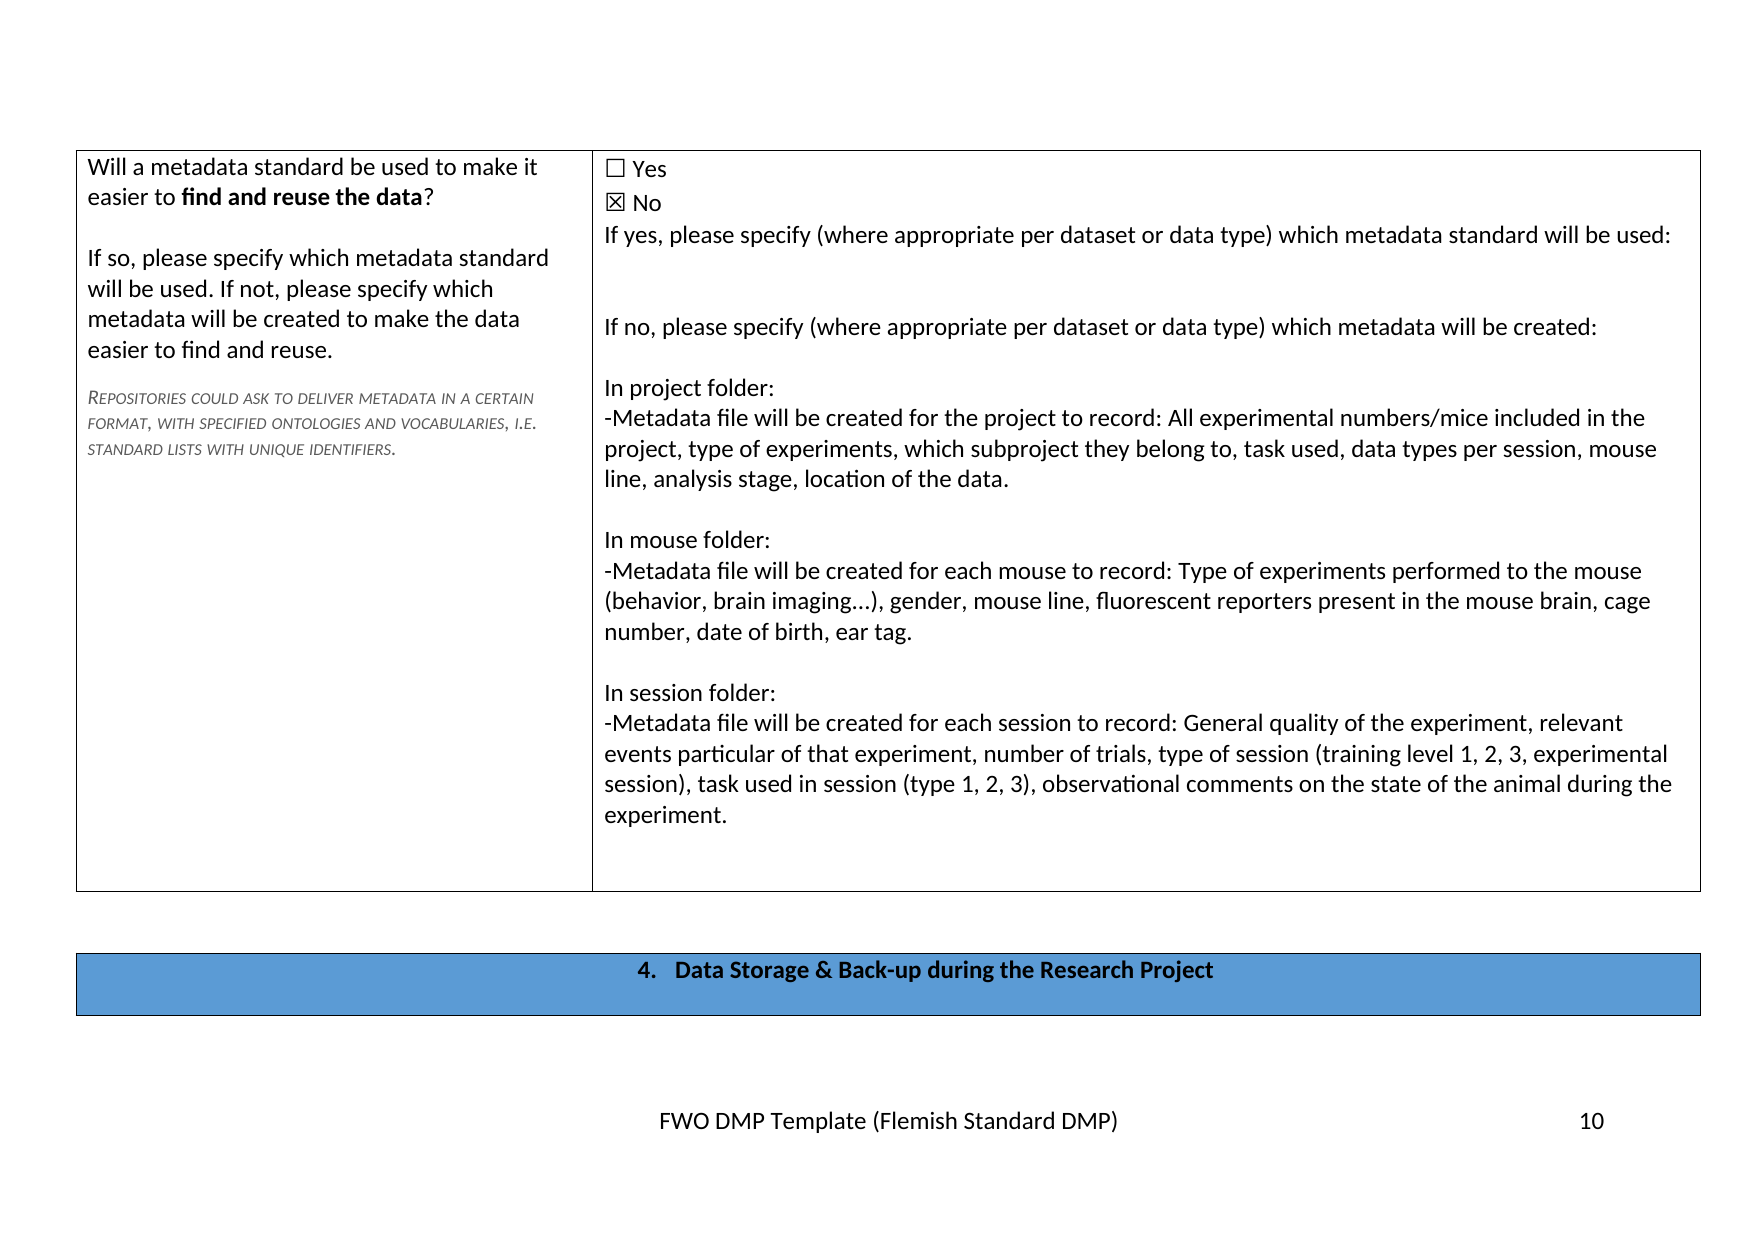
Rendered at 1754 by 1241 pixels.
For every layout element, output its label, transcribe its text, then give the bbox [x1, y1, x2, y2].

table_cell Yes No If yes, please specify (where appropriate per dataset or data type) which metadata standard will be used: If no, please specify (where appropriate per dataset or data type) which metadata will be created: In project folder: -Metadata file will be created for the project to record: All experimental numbers/mice included in the project, type of experiments, which subproject they belong to, task used, data types per session, mouse line, analysis stage, location of the data. In mouse folder: -Metadata file will be created for each mouse to record: Type of experiments performed to the mouse (behavior, brain imaging...), gender, mouse line, fluorescent reporters present in the mouse brain, cage number, date of birth, ear tag. In session folder: -Metadata file will be created for each session to record: General quality of the experiment, relevant events particular of that experiment, number of trials, type of session (training level 1, 2, 3, experimental session), task used in session (type 1, 2, 3), observational comments on the state of the animal during the experiment. [593, 151, 1700, 891]
table_header Data Storage & Back-up during the Research Project [77, 954, 1700, 1015]
table_cell Will a metadata standard be used to make it easier to find and reuse the data? If so, please specify which metadata standard will be used. If not, please specify which metadata will be created to make the data easier to find and reuse. Repositories could ask to deliver metadata in a certain format, with specified ontologies and vocabularies, i.e. standard lists with unique identifiers. [77, 151, 592, 891]
